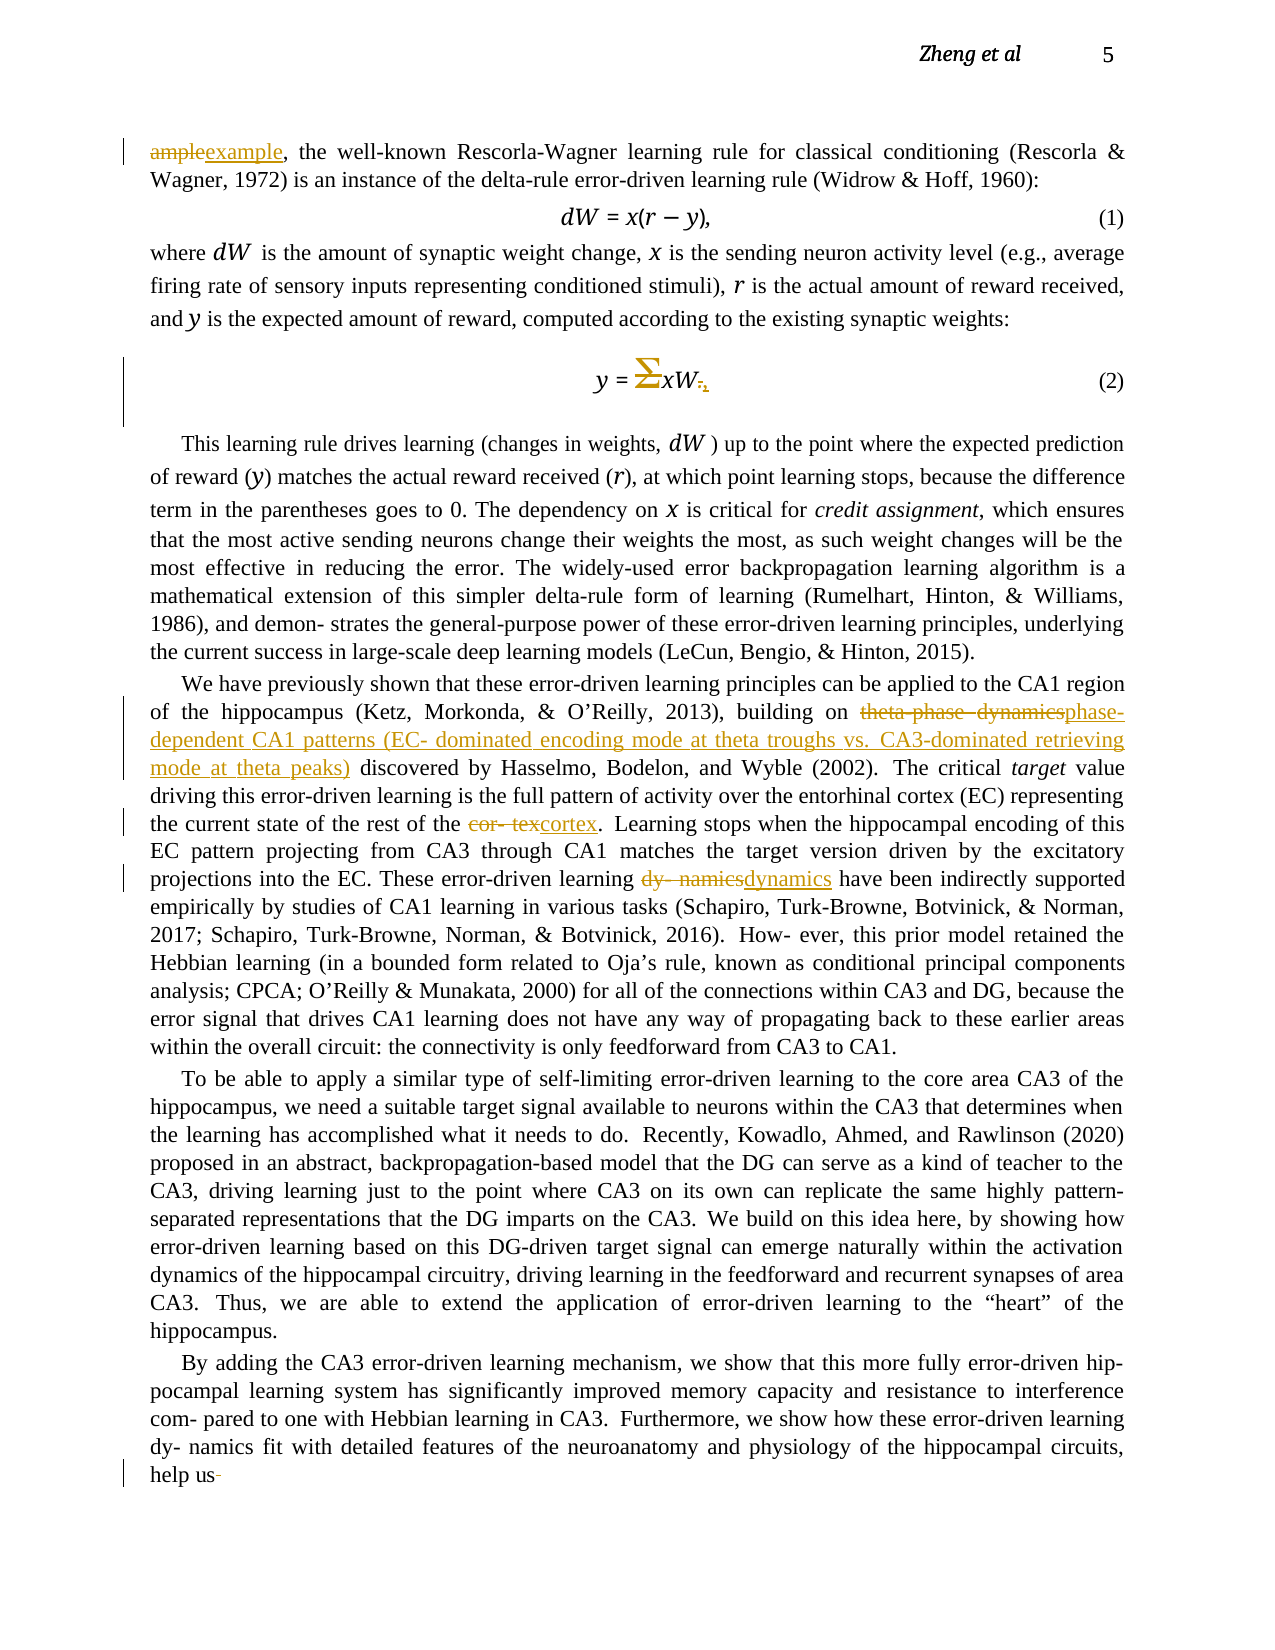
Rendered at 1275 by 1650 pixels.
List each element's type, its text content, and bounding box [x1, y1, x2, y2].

text where dW is the amount of synaptic weight change, x is the sending neuron activity level (e.g., average firing rate of sensory inputs representing conditioned stimuli), r is the actual amount of reward received, and y is the expected amount of reward, computed according to the existing synaptic weights: [150, 236, 1125, 334]
text We have previously shown that these error-driven learning principles can be applied to the CA1 region of the hippocampus (Ketz, Morkonda, & O’Reilly, 2013), building on discovered by Hasselmo, Bodelon, and Wyble (2002). The critical target value driving this error-driven learning is the full pattern of activity over the entorhinal cortex (EC) representing the current state of the rest of the . Learning stops when the hippocampal encoding of this EC pattern projecting from CA3 through CA1 matches the target version driven by the excitatory projections into the EC. These error-driven learning have been indirectly supported empirically by studies of CA1 learning in various tasks (Schapiro, Turk-Browne, Botvinick, & Norman, 2017; Schapiro, Turk-Browne, Norman, & Botvinick, 2016). How- ever, this prior model retained the Hebbian learning (in a bounded form related to Oja’s rule, known as conditional principal components analysis; CPCA; O’Reilly & Munakata, 2000) for all of the connections within CA3 and DG, because the error signal that drives CA1 learning does not have any way of propagating back to these earlier areas within the overall circuit: the connectivity is only feedforward from CA3 to CA1. [150, 670, 1125, 1059]
text , the well-known Rescorla-Wagner learning rule for classical conditioning (Rescorla & Wagner, 1972) is an instance of the delta-rule error-driven learning rule (Widrow & Hoff, 1960): [150, 138, 1125, 193]
text To be able to apply a similar type of self-limiting error-driven learning to the core area CA3 of the hippocampus, we need a suitable target signal available to neurons within the CA3 that determines when the learning has accomplished what it needs to do. Recently, Kowadlo, Ahmed, and Rawlinson (2020) proposed in an abstract, backpropagation-based model that the DG can serve as a kind of teacher to the CA3, driving learning just to the point where CA3 on its own can replicate the same highly pattern-separated representations that the DG imparts on the CA3. We build on this idea here, by showing how error-driven learning based on this DG-driven target signal can emerge naturally within the activation dynamics of the hippocampal circuitry, driving learning in the feedforward and recurrent synapses of area CA3. Thus, we are able to extend the application of error-driven learning to the “heart” of the hippocampus. [150, 1065, 1125, 1343]
text By adding the CA3 error-driven learning mechanism, we show that this more fully error-driven hip- pocampal learning system has significantly improved memory capacity and resistance to interference com- pared to one with Hebbian learning in CA3. Furthermore, we show how these error-driven learning dy- namics fit with detailed features of the neuroanatomy and physiology of the hippocampal circuits, help us [150, 1349, 1125, 1487]
text dW = x(r − y), (1) [560, 194, 1137, 233]
text y = xW (2) [596, 357, 1137, 398]
text This learning rule drives learning (changes in weights, dW ) up to the point where the expected prediction of reward (y) matches the actual reward received (r), at which point learning stops, because the difference term in the parentheses goes to 0. The dependency on x is critical for credit assignment, which ensures that the most active sending neurons change their weights the most, as such weight changes will be the most effective in reducing the error. The widely-used error backpropagation learning algorithm is a mathematical extension of this simpler delta-rule form of learning (Rumelhart, Hinton, & Williams, 1986), and demon- strates the general-purpose power of these error-driven learning principles, underlying the current success in large-scale deep learning models (LeCun, Bengio, & Hinton, 2015). [150, 427, 1125, 664]
